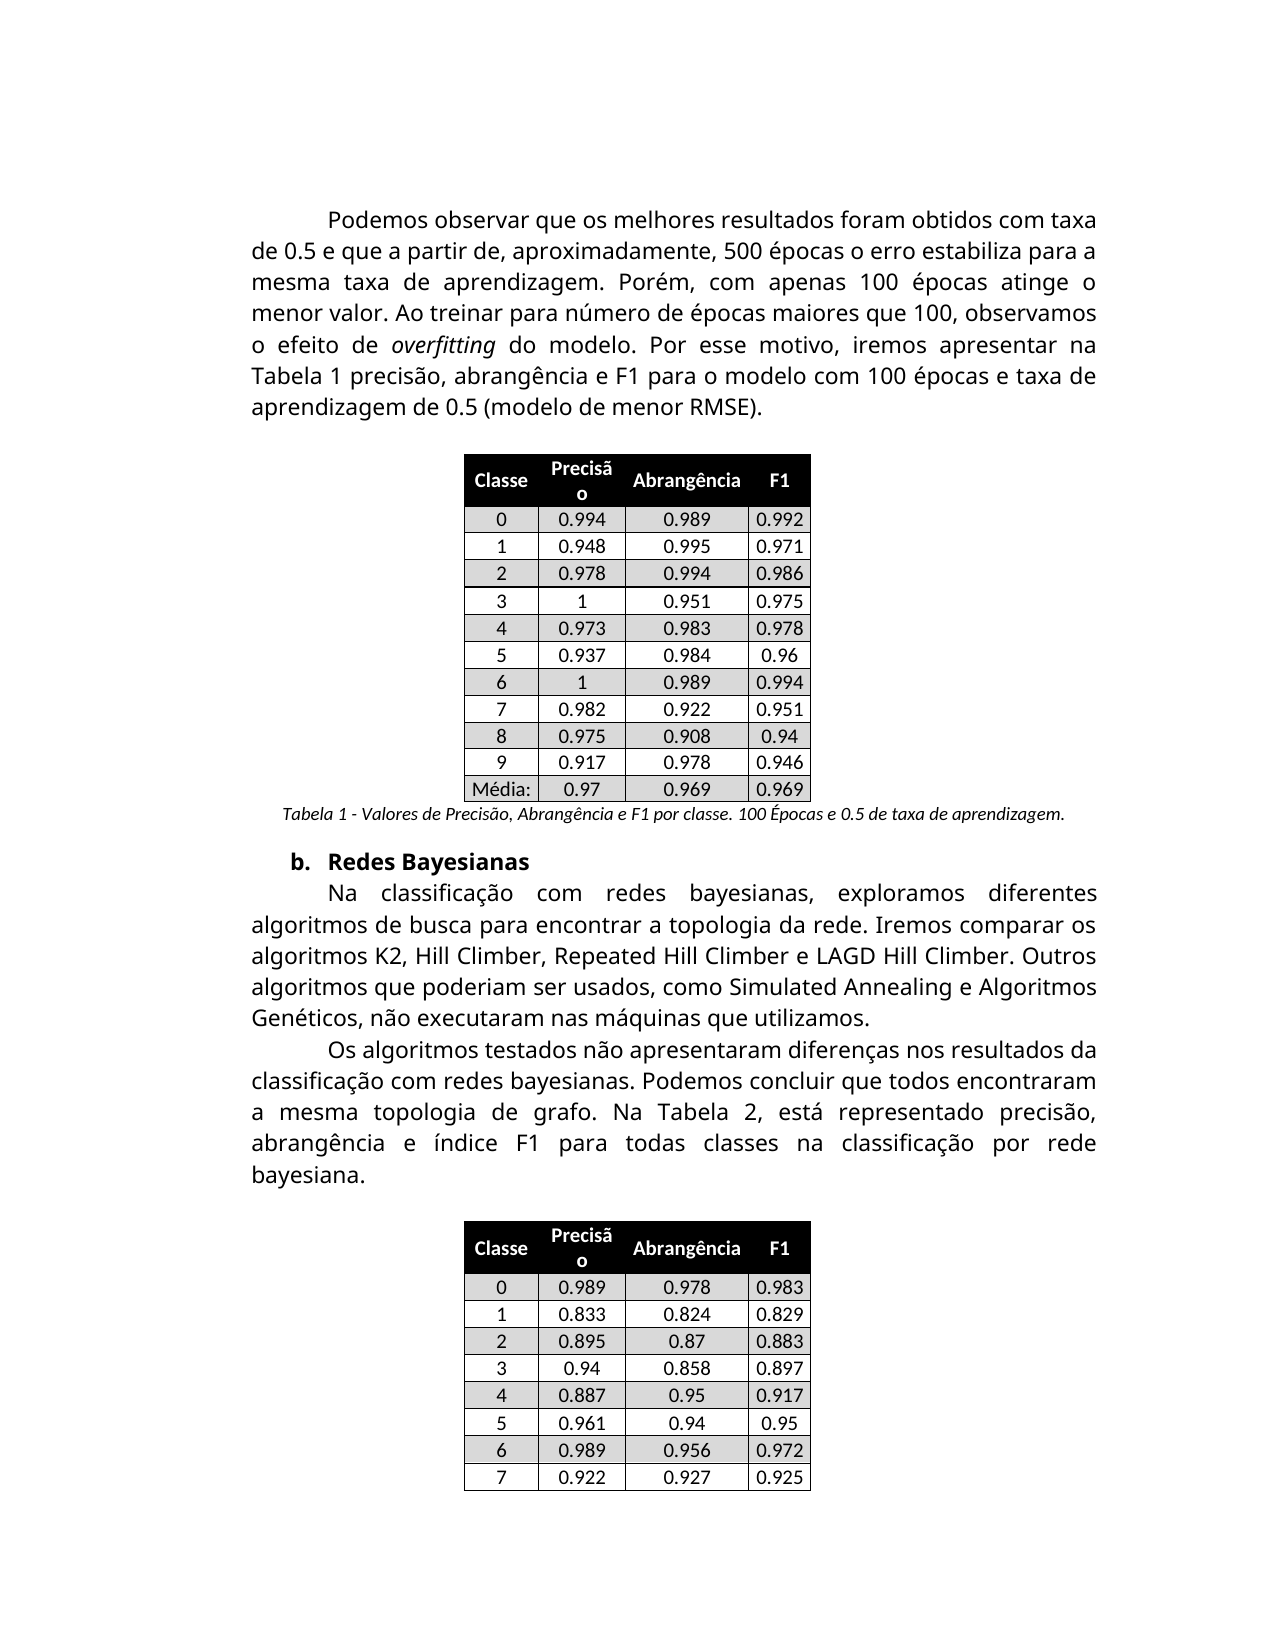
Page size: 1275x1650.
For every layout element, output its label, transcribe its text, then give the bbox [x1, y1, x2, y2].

table_cell 1 [465, 1301, 538, 1327]
table_cell 0.989 [539, 1274, 625, 1300]
table_cell 0.94 [626, 1409, 748, 1435]
table_cell 0.994 [539, 507, 625, 532]
table_cell 0.975 [539, 723, 625, 748]
table_cell Média: [465, 776, 538, 801]
table_cell 0.95 [626, 1382, 748, 1408]
table_cell 0.897 [749, 1355, 810, 1381]
table_cell 0.978 [626, 749, 748, 775]
table_cell 0.978 [749, 615, 810, 641]
table_cell 8 [465, 723, 538, 748]
table_cell 0.824 [626, 1301, 748, 1327]
table_cell 0.97 [539, 776, 625, 801]
table_cell 4 [465, 615, 538, 641]
table_header Precisão [539, 455, 625, 506]
table_header Abrangência [626, 455, 748, 506]
table_cell 0.978 [539, 560, 625, 586]
table_cell 0.983 [626, 615, 748, 641]
list Podemos observar que os melhores resultados foram obtidos com taxa de 0.5 e que a partir de, aproximadamente, 500 épocas o erro estabiliza para a mesma taxa de aprendizagem. Porém, com apenas 100 épocas atinge o menor valor. Ao treinar para número de épocas maiores que 100, observamos o efeito de overfitting do modelo. Por esse motivo, iremos apresentar na Tabela 1 precisão, abrangência e F1 para o modelo com 100 épocas e taxa de aprendizagem de 0.5 (modelo de menor RMSE). [251, 204, 1098, 422]
table_cell 7 [465, 696, 538, 722]
table_cell 0.858 [626, 1355, 748, 1381]
table_cell 0.972 [749, 1436, 810, 1462]
table_cell 0.946 [749, 749, 810, 775]
table_cell 0.937 [539, 642, 625, 668]
table_cell 4 [465, 1382, 538, 1408]
table_cell 0.927 [626, 1464, 748, 1489]
table_cell 0.833 [539, 1301, 625, 1327]
table_cell 0.887 [539, 1382, 625, 1408]
table_cell 5 [465, 1409, 538, 1435]
table_cell 7 [465, 1464, 538, 1489]
table_header Precisão [539, 1222, 625, 1273]
table_cell 0.989 [626, 669, 748, 695]
table_cell 0.951 [626, 588, 748, 613]
table_cell 1 [539, 669, 625, 695]
table_cell 0.969 [749, 776, 810, 801]
table_cell 9 [465, 749, 538, 775]
table_cell 0.922 [539, 1464, 625, 1489]
table_cell 2 [465, 560, 538, 586]
table_cell 0.995 [626, 533, 748, 558]
table_cell 0.917 [539, 749, 625, 775]
table_cell 0.948 [539, 533, 625, 558]
text Tabela 1 - Valores de Precisão, Abrangência e F1 por classe. 100 Épocas e 0.5 de taxa de aprendizagem. [252, 802, 1098, 825]
table_cell 0.87 [626, 1328, 748, 1354]
table_cell 0.925 [749, 1464, 810, 1489]
table_header F1 [749, 1222, 810, 1273]
table_cell 0.829 [749, 1301, 810, 1327]
list Redes Bayesianas [290, 846, 1098, 877]
table_cell 0.94 [749, 723, 810, 748]
table_cell 3 [465, 1355, 538, 1381]
table_cell 0 [465, 507, 538, 532]
table_cell 0.917 [749, 1382, 810, 1408]
table_header Classe [465, 1222, 538, 1273]
table_cell 0.984 [626, 642, 748, 668]
table_cell 0.994 [749, 669, 810, 695]
table_cell 0.922 [626, 696, 748, 722]
table_cell 6 [465, 669, 538, 695]
table_cell 0.95 [749, 1409, 810, 1435]
table_header F1 [749, 455, 810, 506]
table_cell 0.96 [749, 642, 810, 668]
table_cell 0.983 [749, 1274, 810, 1300]
table_header Classe [465, 455, 538, 506]
table_cell 0.956 [626, 1436, 748, 1462]
table_cell 0.975 [749, 588, 810, 613]
table_cell 0 [465, 1274, 538, 1300]
table_cell 0.989 [539, 1436, 625, 1462]
table_header Abrangência [626, 1222, 748, 1273]
table_cell 0.969 [626, 776, 748, 801]
table_cell 0.989 [626, 507, 748, 532]
table_cell 0.982 [539, 696, 625, 722]
table_cell 3 [465, 588, 538, 613]
table_cell 0.992 [749, 507, 810, 532]
table_cell 1 [539, 588, 625, 613]
list Os algoritmos testados não apresentaram diferenças nos resultados da classificação com redes bayesianas. Podemos concluir que todos encontraram a mesma topologia de grafo. Na Tabela 2, está representado precisão, abrangência e índice F1 para todas classes na classificação por rede bayesiana. [251, 1033, 1098, 1190]
table_cell 0.94 [539, 1355, 625, 1381]
table_cell 0.971 [749, 533, 810, 558]
table_cell 1 [465, 533, 538, 558]
table_cell 0.978 [626, 1274, 748, 1300]
table_cell 0.883 [749, 1328, 810, 1354]
list Na classificação com redes bayesianas, exploramos diferentes algoritmos de busca para encontrar a topologia da rede. Iremos comparar os algoritmos K2, Hill Climber, Repeated Hill Climber e LAGD Hill Climber. Outros algoritmos que poderiam ser usados, como Simulated Annealing e Algoritmos Genéticos, não executaram nas máquinas que utilizamos. [251, 877, 1098, 1033]
table_cell 0.973 [539, 615, 625, 641]
table_cell 0.961 [539, 1409, 625, 1435]
table_cell 0.951 [749, 696, 810, 722]
table_cell 0.895 [539, 1328, 625, 1354]
table_cell 0.986 [749, 560, 810, 586]
table_cell 6 [465, 1436, 538, 1462]
table_cell 2 [465, 1328, 538, 1354]
table_cell 5 [465, 642, 538, 668]
table_cell 0.994 [626, 560, 748, 586]
table_cell 0.908 [626, 723, 748, 748]
